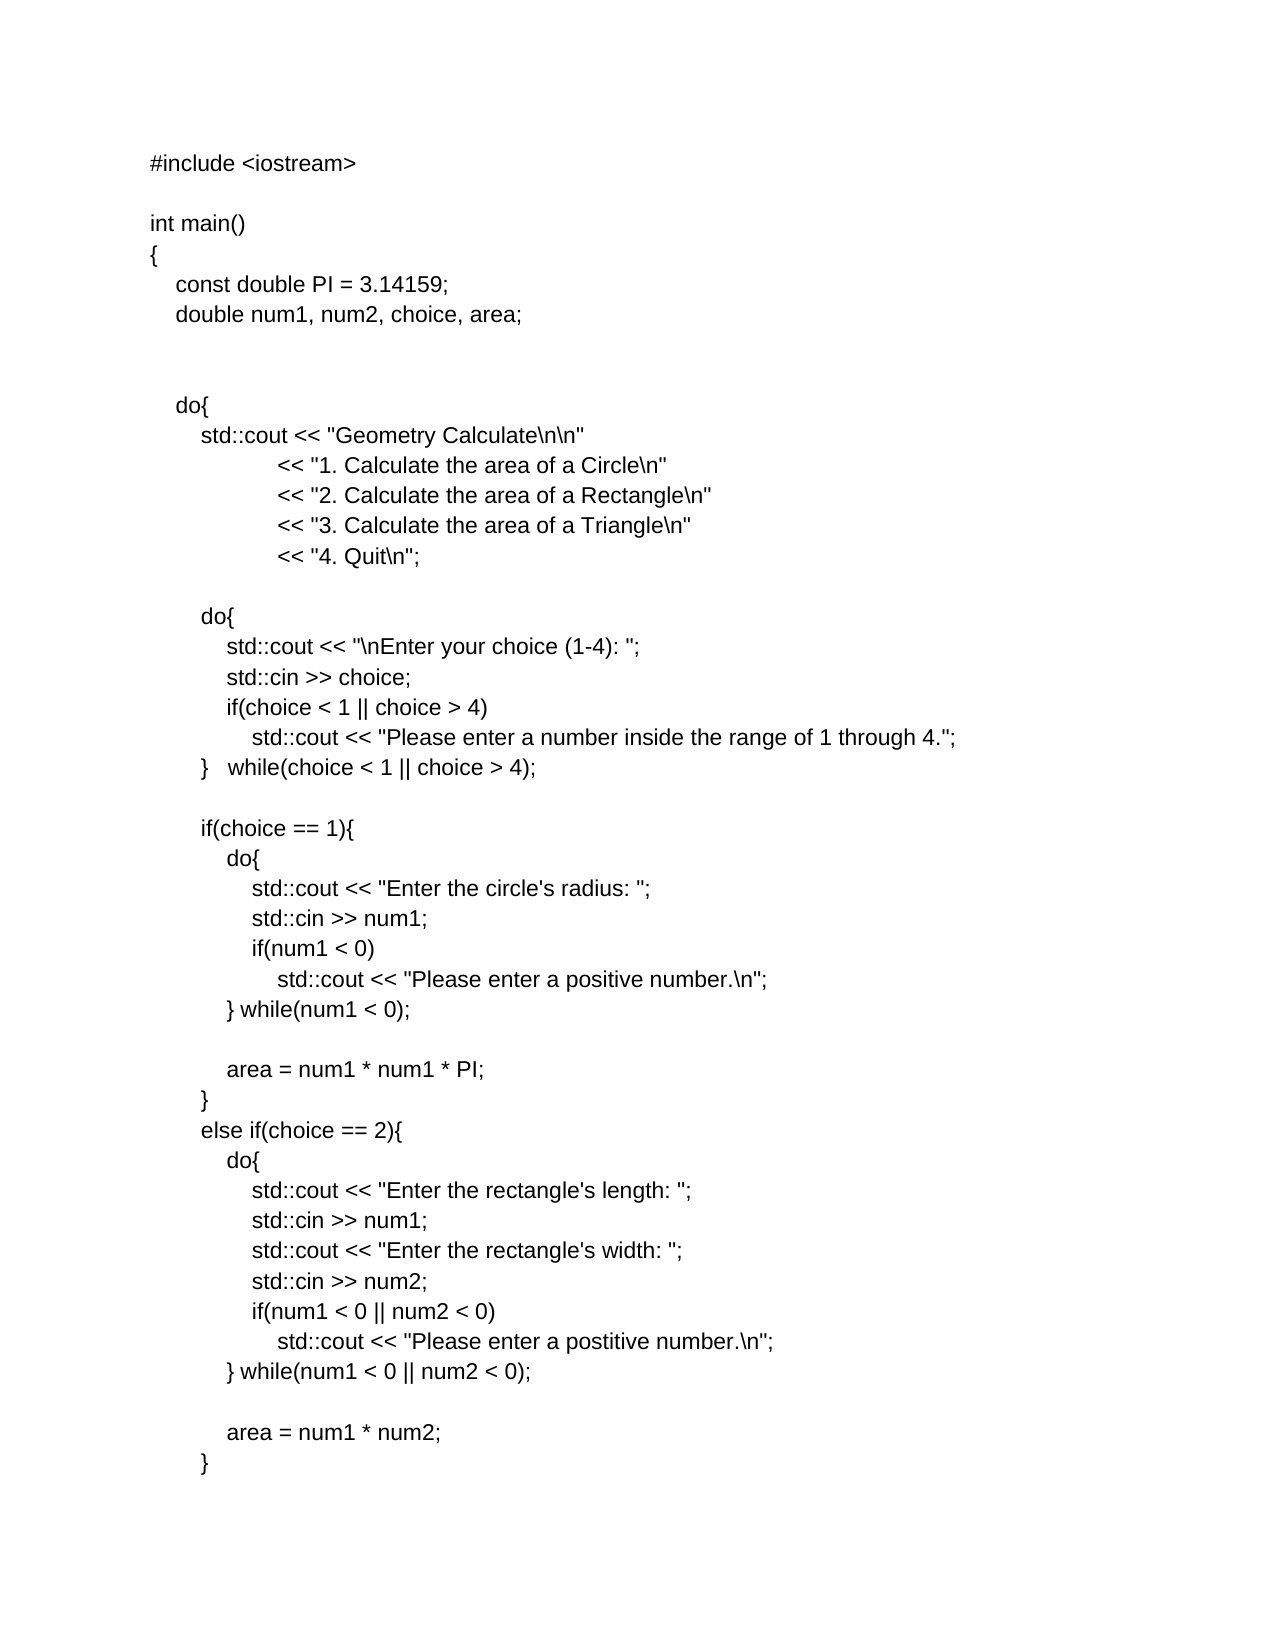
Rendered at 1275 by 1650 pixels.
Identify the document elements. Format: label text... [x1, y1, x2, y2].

text std::cin >> num2; [150, 1268, 1125, 1294]
text std::cout << "Enter the rectangle's width: "; [150, 1237, 1125, 1264]
text std::cin >> num1; [150, 905, 1125, 932]
text std::cout << "Enter the rectangle's length: "; [150, 1177, 1125, 1203]
text } while(choice < 1 || choice > 4); [150, 754, 1125, 781]
text std::cout << "Enter the circle's radius: "; [150, 875, 1125, 901]
text else if(choice == 2){ [150, 1117, 1125, 1143]
text if(choice < 1 || choice > 4) [150, 694, 1125, 720]
text std::cin >> choice; [150, 663, 1125, 690]
text << "2. Calculate the area of a Rectangle\n" [150, 482, 1125, 509]
text #include <iostream> [150, 150, 1125, 176]
text std::cout << "Geometry Calculate\n\n" [150, 422, 1125, 448]
text int main() [150, 210, 1125, 237]
text << "3. Calculate the area of a Triangle\n" [150, 512, 1125, 539]
text std::cout << "Please enter a number inside the range of 1 through 4."; [150, 724, 1125, 750]
text std::cout << "Please enter a postitive number.\n"; [150, 1328, 1125, 1354]
text do{ [150, 392, 1125, 418]
text const double PI = 3.14159; [150, 271, 1125, 297]
text std::cin >> num1; [150, 1207, 1125, 1234]
text } while(num1 < 0 || num2 < 0); [150, 1358, 1125, 1385]
text << "4. Quit\n"; [150, 543, 1125, 569]
text std::cout << "Please enter a positive number.\n"; [150, 966, 1125, 992]
text if(num1 < 0 || num2 < 0) [150, 1298, 1125, 1324]
text std::cout << "\nEnter your choice (1-4): "; [150, 633, 1125, 660]
text area = num1 * num1 * PI; [150, 1056, 1125, 1083]
text if(choice == 1){ [150, 814, 1125, 841]
text area = num1 * num2; [150, 1419, 1125, 1445]
text do{ [150, 1147, 1125, 1173]
text } [150, 1449, 1125, 1475]
text << "1. Calculate the area of a Circle\n" [150, 452, 1125, 478]
text do{ [150, 845, 1125, 871]
text if(num1 < 0) [150, 935, 1125, 962]
text do{ [150, 603, 1125, 629]
text } [150, 1086, 1125, 1113]
text double num1, num2, choice, area; [150, 301, 1125, 327]
text } while(num1 < 0); [150, 996, 1125, 1022]
text { [150, 241, 1125, 267]
